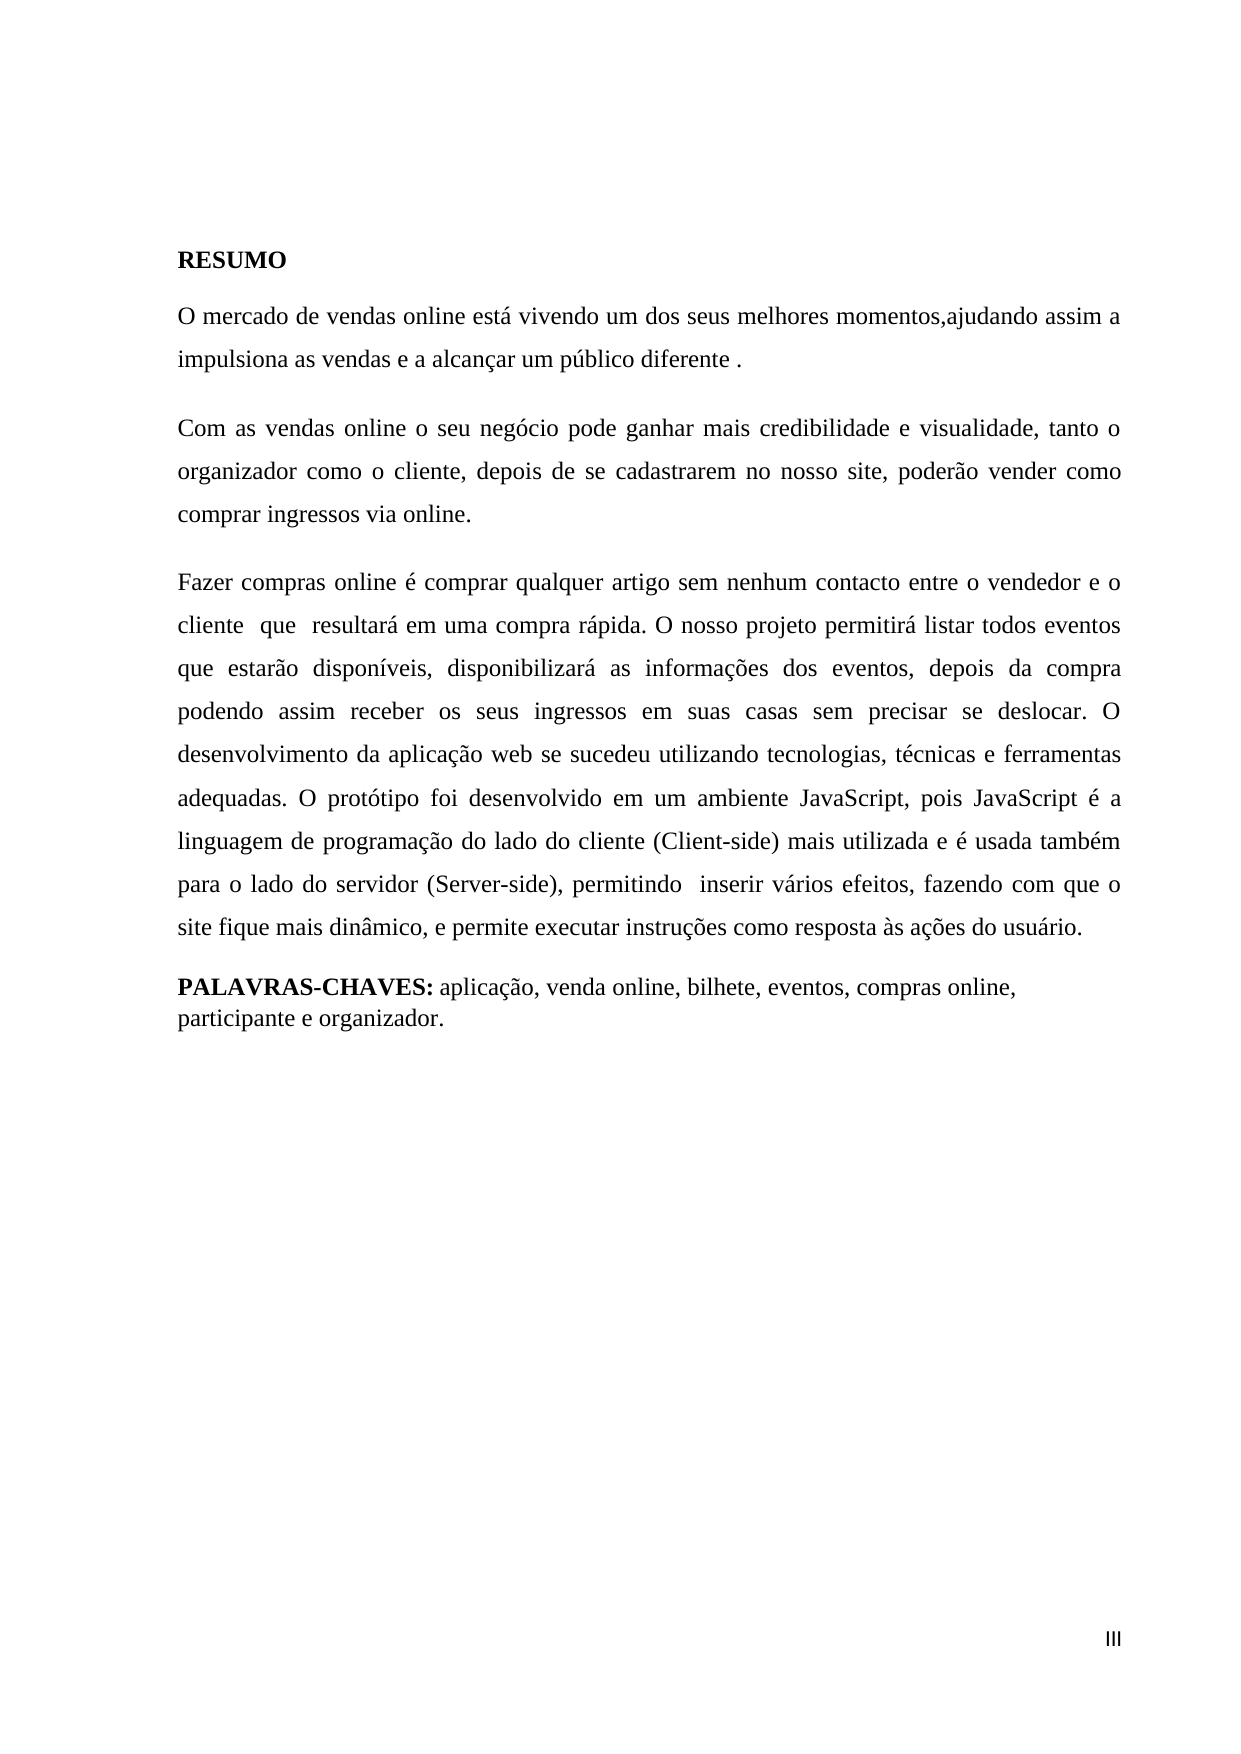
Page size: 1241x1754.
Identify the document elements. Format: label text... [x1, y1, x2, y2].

text Fazer compras online é comprar qualquer artigo sem nenhum contacto entre o vendedor e o cliente que resultará em uma compra rápida. O nosso projeto permitirá listar todos eventos que estarão disponíveis, disponibilizará as informações dos eventos, depois da compra podendo assim receber os seus ingressos em suas casas sem precisar se deslocar. O desenvolvimento da aplicação web se sucedeu utilizando tecnologias, técnicas e ferramentas adequadas. O protótipo foi desenvolvido em um ambiente JavaScript, pois JavaScript é a linguagem de programação do lado do cliente (Client-side) mais utilizada e é usada também para o lado do servidor (Server-side), permitindo inserir vários efeitos, fazendo com que o site fique mais dinâmico, e permite executar instruções como resposta às ações do usuário. [177, 567, 1122, 941]
text PALAVRAS-CHAVES: aplicação, venda online, bilhete, eventos, compras online, participante e organizador. [177, 972, 1122, 1032]
text Com as vendas online o seu negócio pode ganhar mais credibilidade e visualidade, tanto o organizador como o cliente, depois de se cadastrarem no nosso site, poderão vender como comprar ingressos via online. [177, 413, 1122, 528]
subtitle RESUMO [177, 245, 1122, 274]
text O mercado de vendas online está vivendo um dos seus melhores momentos,ajudando assim a impulsiona as vendas e a alcançar um público diferente . [177, 301, 1122, 373]
